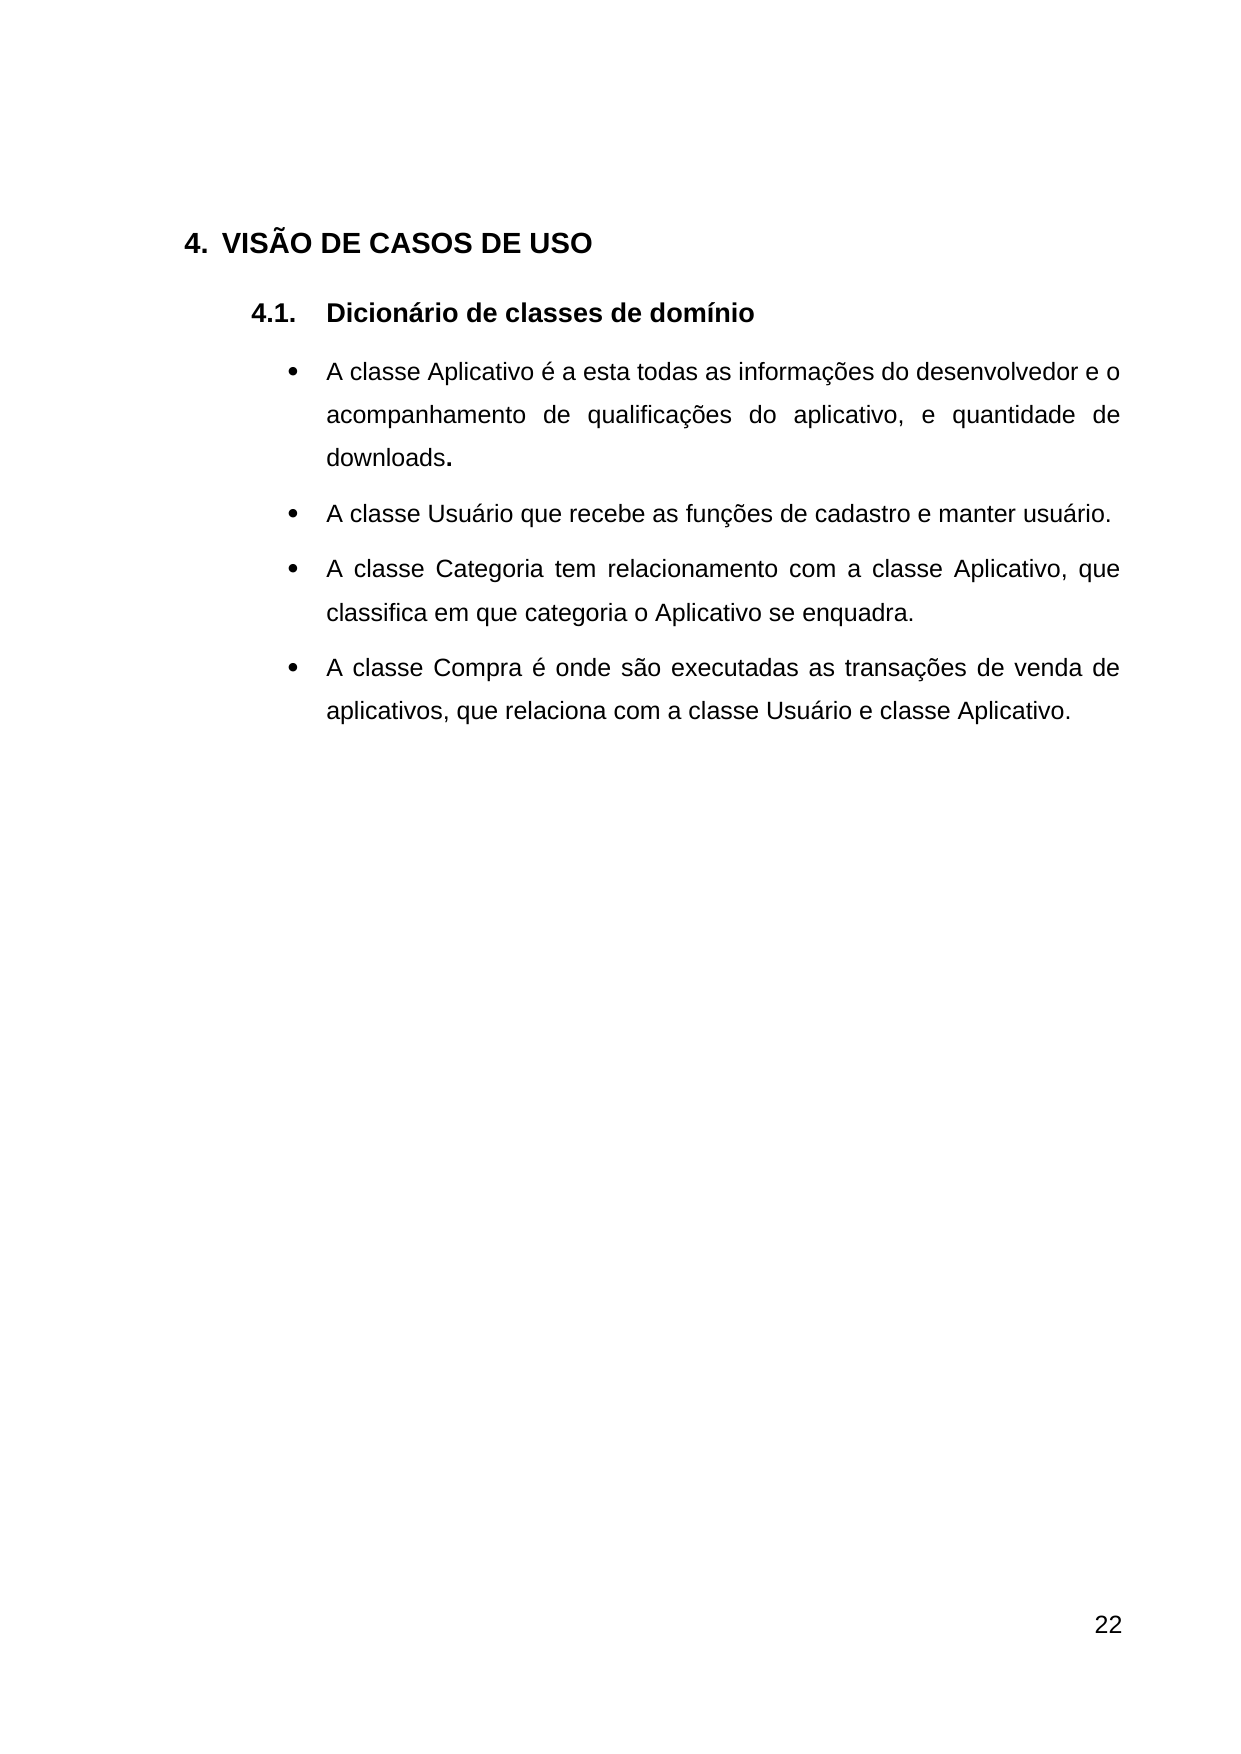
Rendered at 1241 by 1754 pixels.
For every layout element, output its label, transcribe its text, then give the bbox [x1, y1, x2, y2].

subtitle VISÃO DE CASOS DE USO [184, 226, 1122, 259]
subtitle Dicionário de classes de domínio [251, 297, 1122, 328]
list A classe Aplicativo é a esta todas as informações do desenvolvedor e o acompanhamento de qualificações do aplicativo, e quantidade de downloads. [288, 357, 1122, 472]
list A classe Categoria tem relacionamento com a classe Aplicativo, que classifica em que categoria o Aplicativo se enquadra. [288, 554, 1122, 626]
list A classe Compra é onde são executadas as transações de venda de aplicativos, que relaciona com a classe Usuário e classe Aplicativo. [288, 653, 1122, 725]
list A classe Usuário que recebe as funções de cadastro e manter usuário. [288, 498, 1122, 527]
